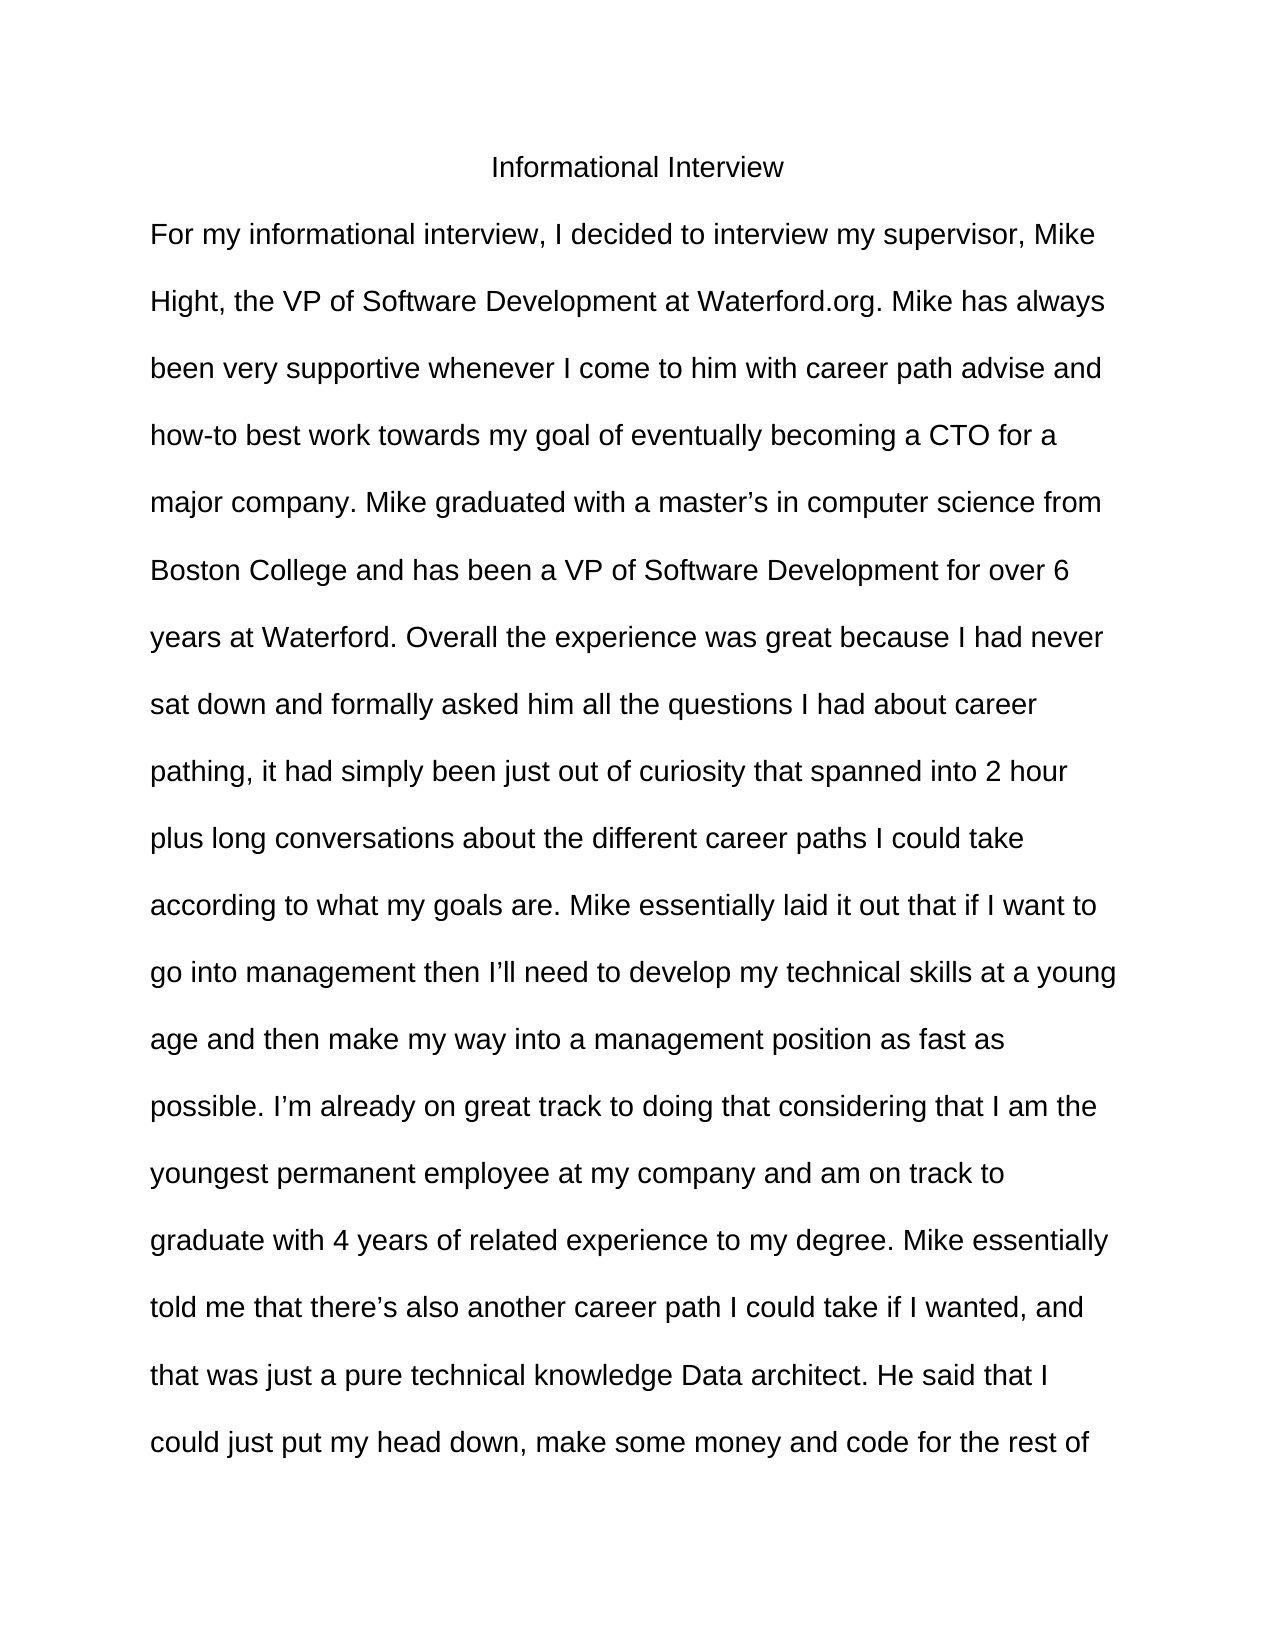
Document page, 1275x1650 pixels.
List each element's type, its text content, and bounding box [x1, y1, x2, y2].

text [150, 217, 1125, 1458]
text Informational Interview [150, 150, 1125, 183]
